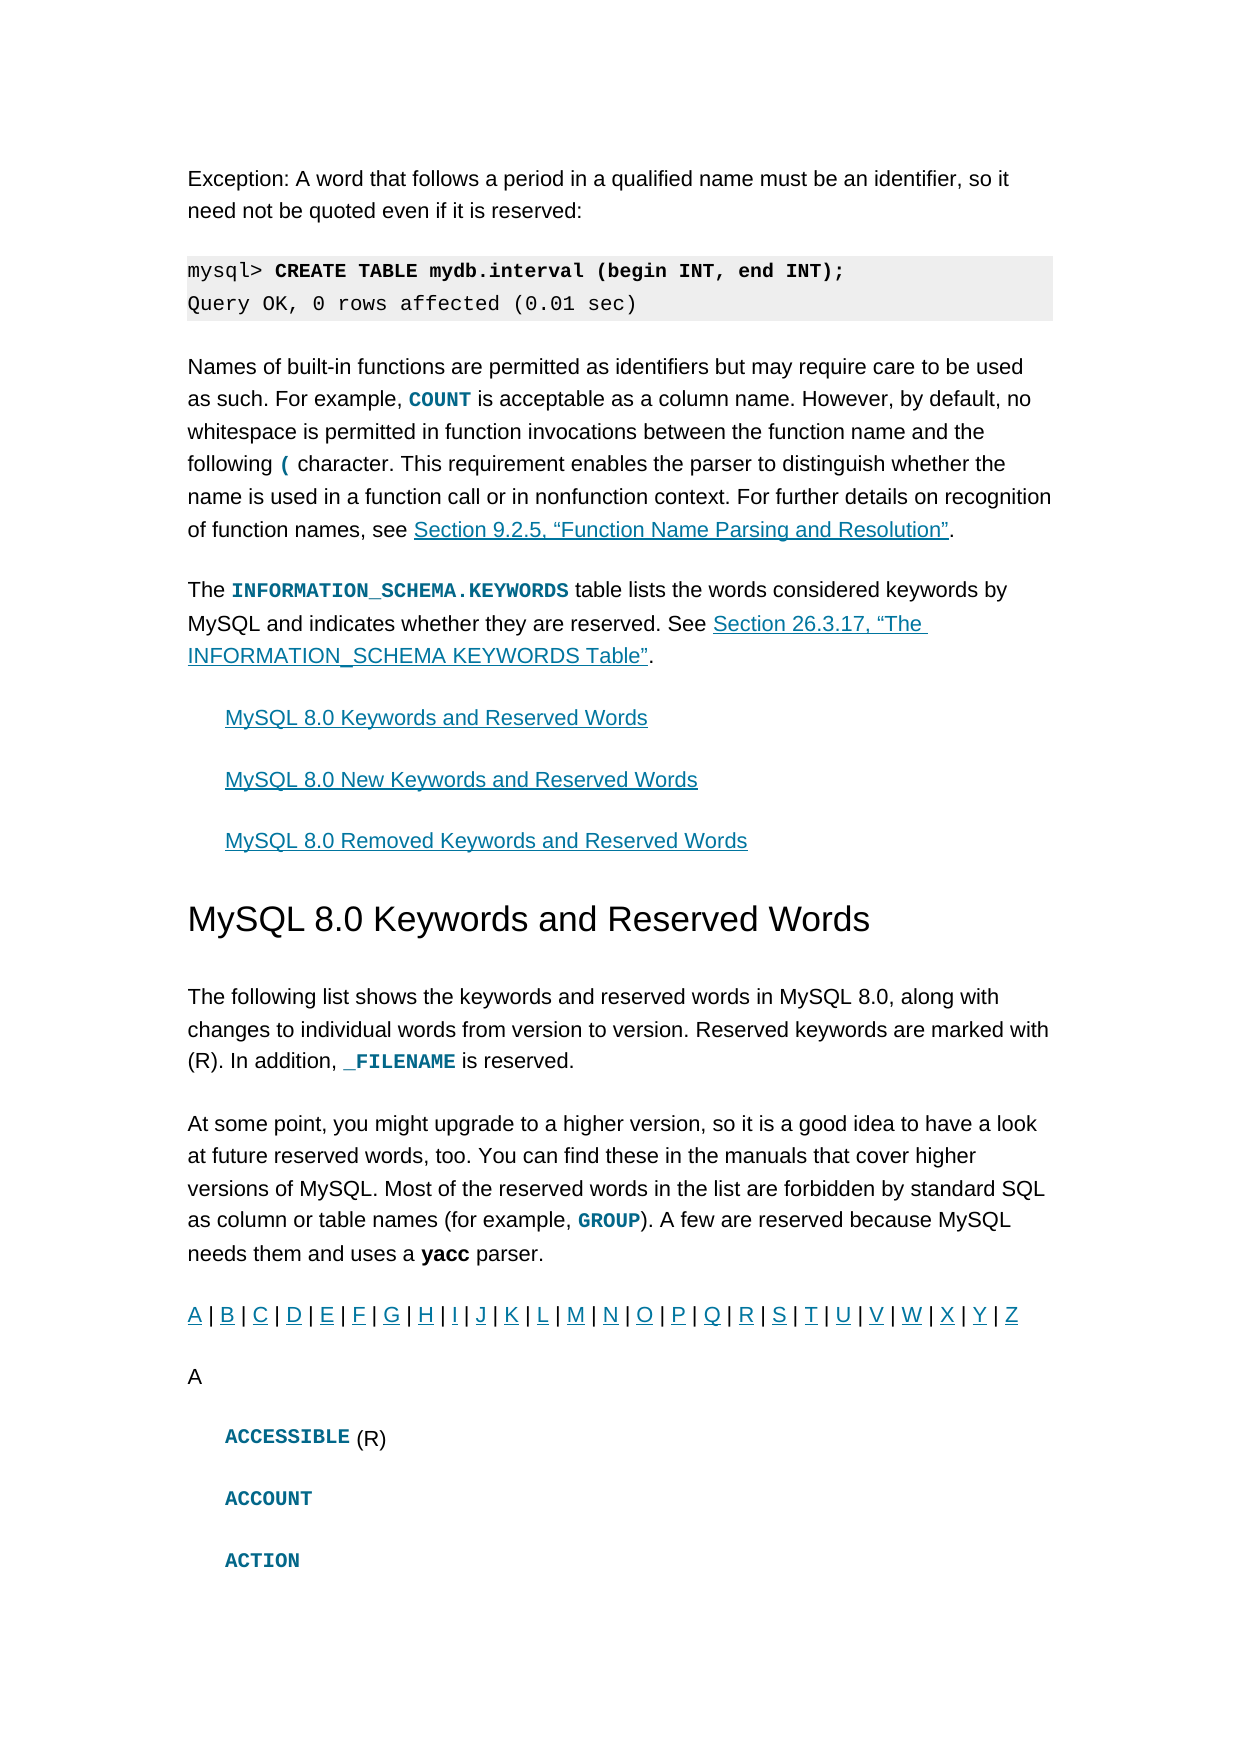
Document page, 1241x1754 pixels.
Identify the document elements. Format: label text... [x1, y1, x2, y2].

text MySQL 8.0 New Keywords and Reserved Words [225, 763, 1053, 795]
text The following list shows the keywords and reserved words in MySQL 8.0, along with changes to individual words from version to version. Reserved keywords are marked with (R). In addition, _FILENAME is reserved. [187, 980, 1053, 1078]
text Query OK, 0 rows affected (0.01 sec) [187, 289, 1053, 321]
text The INFORMATION_SCHEMA.KEYWORDS table lists the words considered keywords by MySQL and indicates whether they are reserved. See Section 26.3.17, “The INFORMATION_SCHEMA KEYWORDS Table”. [187, 574, 1053, 672]
text A | B | C | D | E | F | G | H | I | J | K | L | M | N | O | P | Q | R | S | T | U | V | W | X | Y | Z [187, 1299, 1053, 1331]
text mysql> CREATE TABLE mydb.interval (begin INT, end INT); [187, 256, 1053, 289]
text A [187, 1360, 1053, 1393]
text ACCESSIBLE (R) [225, 1422, 1053, 1454]
text MySQL 8.0 Removed Keywords and Reserved Words [225, 824, 1053, 857]
text ACCOUNT [225, 1484, 1053, 1516]
text ACTION [225, 1545, 1053, 1578]
text Exception: A word that follows a period in a qualified name must be an identifier, so it need not be quoted even if it is reserved: [187, 162, 1053, 227]
text MySQL 8.0 Keywords and Reserved Words [225, 701, 1053, 734]
text Names of built-in functions are permitted as identifiers but may require care to be used as such. For example, COUNT is acceptable as a column name. However, by default, no whitespace is permitted in function invocations between the function name and the following ( character. This requirement enables the parser to distinguish whether the name is used in a function call or in nonfunction context. For further details on recognition of function names, see Section 9.2.5, “Function Name Parsing and Resolution”. [187, 350, 1053, 545]
text At some point, you might upgrade to a higher version, so it is a good idea to have a look at future reserved words, too. You can find these in the manuals that cover higher versions of MySQL. Most of the reserved words in the list are forbidden by standard SQL as column or table names (for example, GROUP). A few are reserved because MySQL needs them and uses a yacc parser. [187, 1107, 1053, 1269]
subtitle MySQL 8.0 Keywords and Reserved Words [187, 886, 1053, 951]
